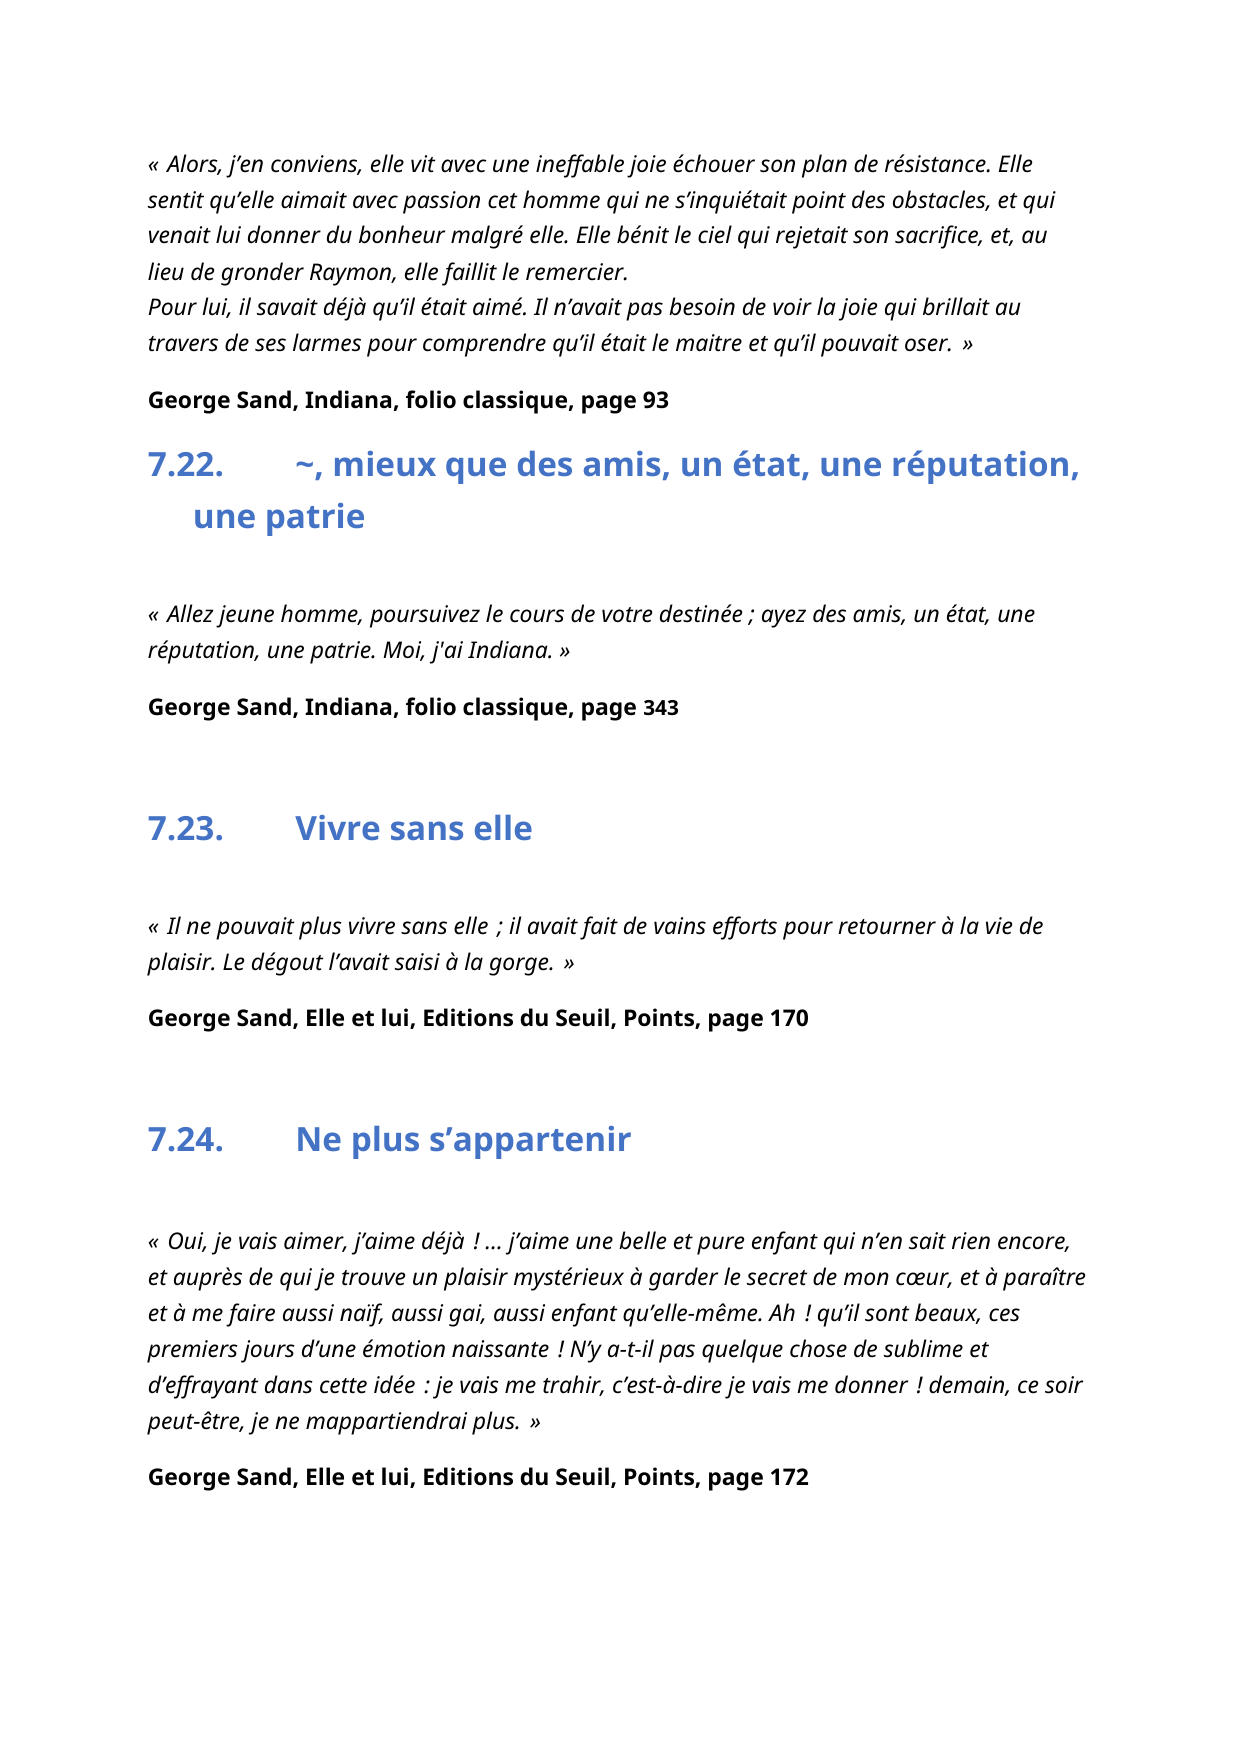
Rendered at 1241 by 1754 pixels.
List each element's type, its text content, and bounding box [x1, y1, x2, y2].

text George Sand, Elle et lui, Editions du Seuil, Points, page 170 [148, 1002, 1093, 1034]
text « Allez jeune homme, poursuivez le cours de votre destinée ; ayez des amis, un état, une réputation, une patrie. Moi, j'ai Indiana. » [148, 598, 1093, 665]
text « Il ne pouvait plus vivre sans elle ; il avait fait de vains efforts pour retourner à la vie de plaisir. Le dégout l’avait saisi à la gorge. » [148, 910, 1093, 977]
subtitle Ne plus s’appartenir [148, 1116, 1093, 1161]
subtitle Vivre sans elle [148, 804, 1093, 850]
text « Oui, je vais aimer, j’aime déjà ! … j’aime une belle et pure enfant qui n’en sait rien encore, et auprès de qui je trouve un plaisir mystérieux à garder le secret de mon cœur, et à paraître et à me faire aussi naïf, aussi gai, aussi enfant qu’elle-même. Ah ! qu’il sont beaux, ces premiers jours d’une émotion naissante ! N’y a-t-il pas quelque chose de sublime et d’effrayant dans cette idée : je vais me trahir, c’est-à-dire je vais me donner ! demain, ce soir peut-être, je ne mappartiendrai plus. » [148, 1225, 1093, 1436]
subtitle ~, mieux que des amis, un état, une réputation, une patrie [148, 441, 1093, 538]
text George Sand, Indiana, folio classique, page 343 [148, 691, 1093, 722]
text George Sand, Elle et lui, Editions du Seuil, Points, page 172 [148, 1461, 1093, 1493]
text George Sand, Indiana, folio classique, page 93 [148, 384, 1093, 415]
text « Alors, j’en conviens, elle vit avec une ineffable joie échouer son plan de résistance. Elle sentit qu’elle aimait avec passion cet homme qui ne s’inquiétait point des obstacles, et qui venait lui donner du bonheur malgré elle. Elle bénit le ciel qui rejetait son sacrifice, et, au lieu de gronder Raymon, elle faillit le remercier. Pour lui, il savait déjà qu’il était aimé. Il n’avait pas besoin de voir la joie qui brillait au travers de ses larmes pour comprendre qu’il était le maitre et qu’il pouvait oser. » [148, 148, 1093, 358]
